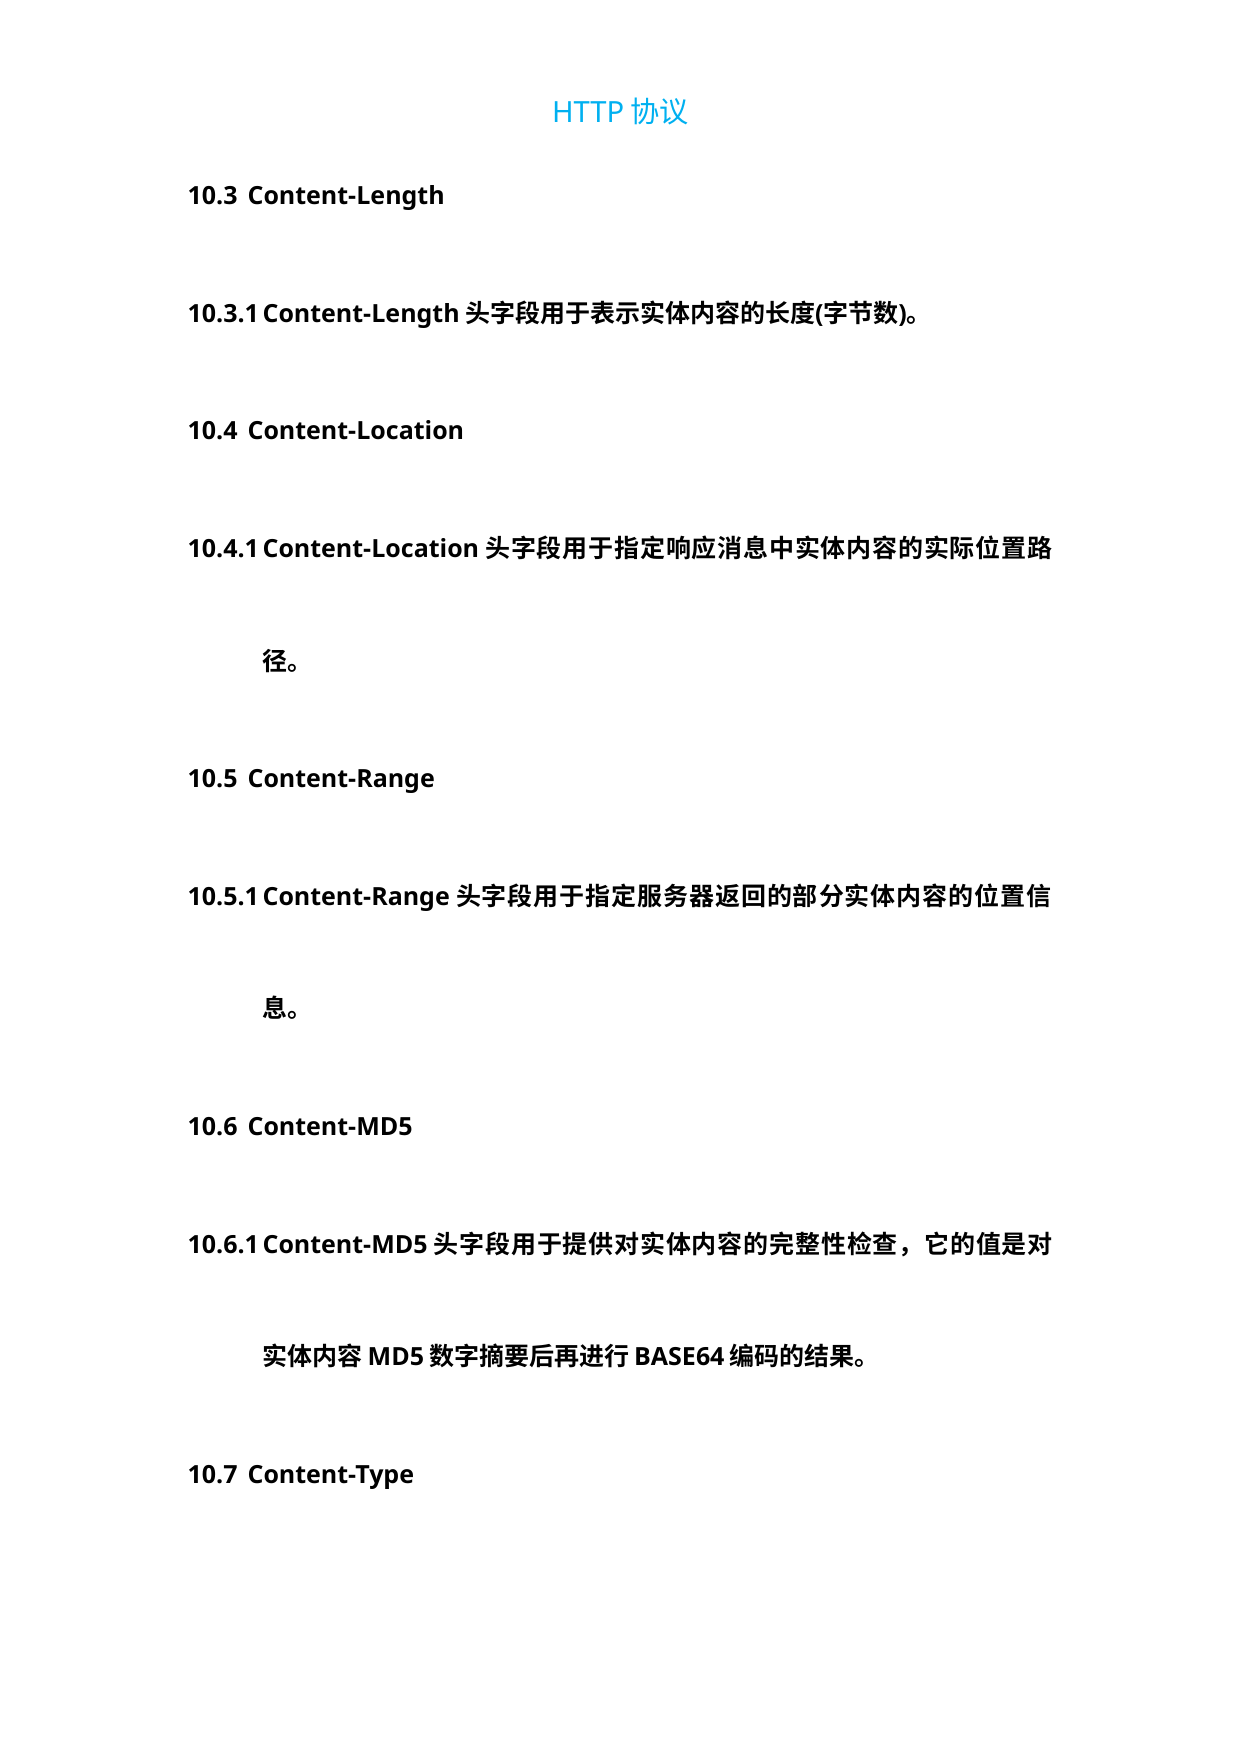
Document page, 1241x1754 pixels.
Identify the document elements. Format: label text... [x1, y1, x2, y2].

subtitle Content-Range头字段用于指定服务器返回的部分实体内容的位置信息。 [187, 862, 1053, 1039]
subtitle Content-MD5头字段用于提供对实体内容的完整性检查，它的值是对实体内容MD5数字摘要后再进行BASE64编码的结果。 [187, 1210, 1053, 1387]
subtitle Content-Location [187, 397, 1053, 462]
subtitle Content-Type [187, 1441, 1053, 1506]
subtitle Content-Location头字段用于指定响应消息中实体内容的实际位置路径。 [187, 514, 1053, 692]
subtitle Content-Length头字段用于表示实体内容的长度(字节数)。 [187, 279, 1053, 344]
subtitle Content-Length [187, 162, 1053, 227]
subtitle Content-MD5 [187, 1093, 1053, 1158]
subtitle Content-Range [187, 745, 1053, 810]
